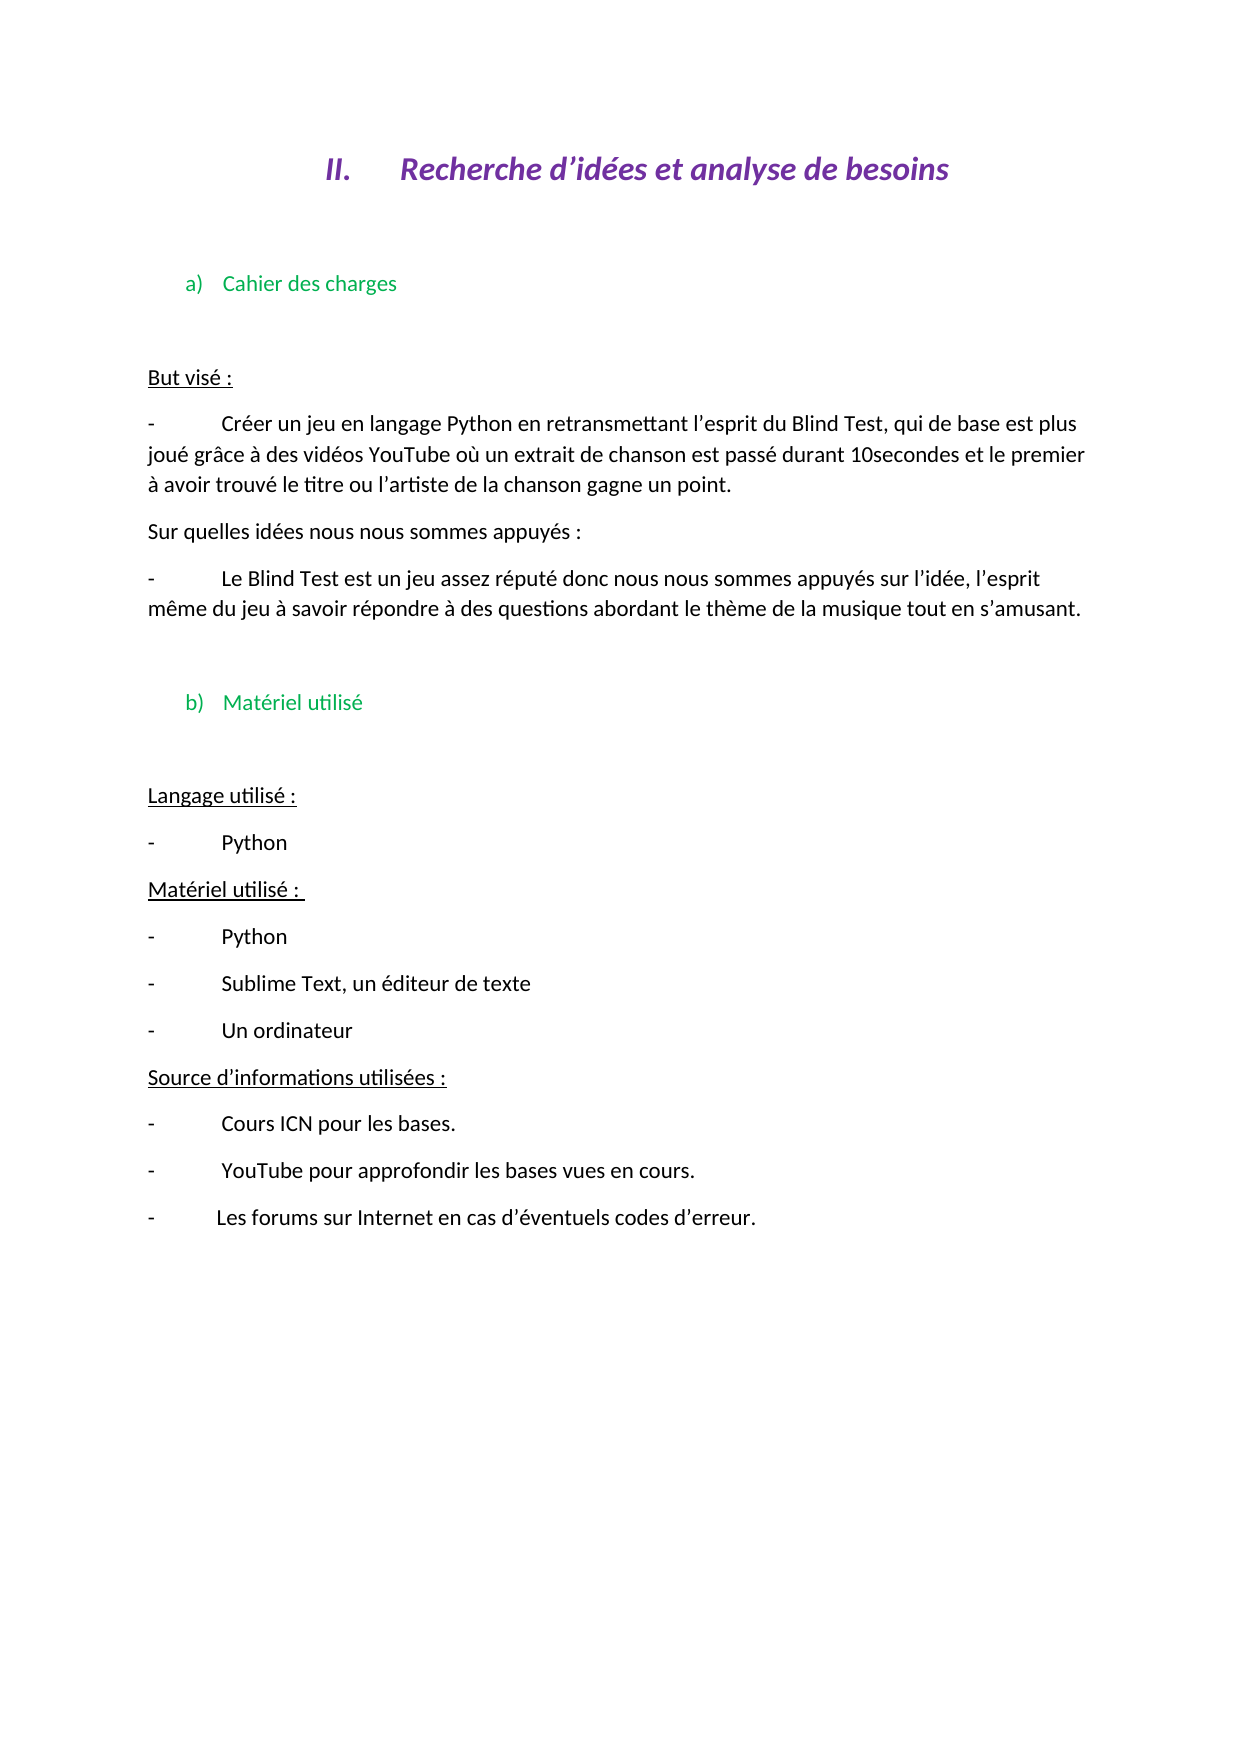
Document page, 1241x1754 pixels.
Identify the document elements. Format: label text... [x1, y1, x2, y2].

text - Le Blind Test est un jeu assez réputé donc nous nous sommes appuyés sur l’idée, l’esprit même du jeu à savoir répondre à des questions abordant le thème de la musique tout en s’amusant. [148, 564, 1093, 622]
list Cahier des charges [185, 269, 1093, 297]
text - Un ordinateur [148, 1016, 1093, 1044]
text - YouTube pour approfondir les bases vues en cours. [148, 1156, 1093, 1184]
text - Python [148, 828, 1093, 856]
text Matériel utilisé : [148, 875, 1093, 903]
text Sur quelles idées nous nous sommes appuyés : [148, 517, 1093, 545]
text - Les forums sur Internet en cas d’éventuels codes d’erreur. [148, 1203, 1093, 1231]
text But visé : [148, 363, 1093, 391]
text - Cours ICN pour les bases. [148, 1109, 1093, 1137]
list Matériel utilisé [185, 688, 1093, 716]
text - Sublime Text, un éditeur de texte [148, 969, 1093, 997]
text Langage utilisé : [148, 781, 1093, 809]
text - Python [148, 922, 1093, 950]
list Recherche d’idées et analyse de besoins [185, 148, 1093, 188]
text - Créer un jeu en langage Python en retransmettant l’esprit du Blind Test, qui de base est plus joué grâce à des vidéos YouTube où un extrait de chanson est passé durant 10secondes et le premier à avoir trouvé le titre ou l’artiste de la chanson gagne un point. [148, 409, 1093, 498]
text Source d’informations utilisées : [148, 1063, 1093, 1091]
